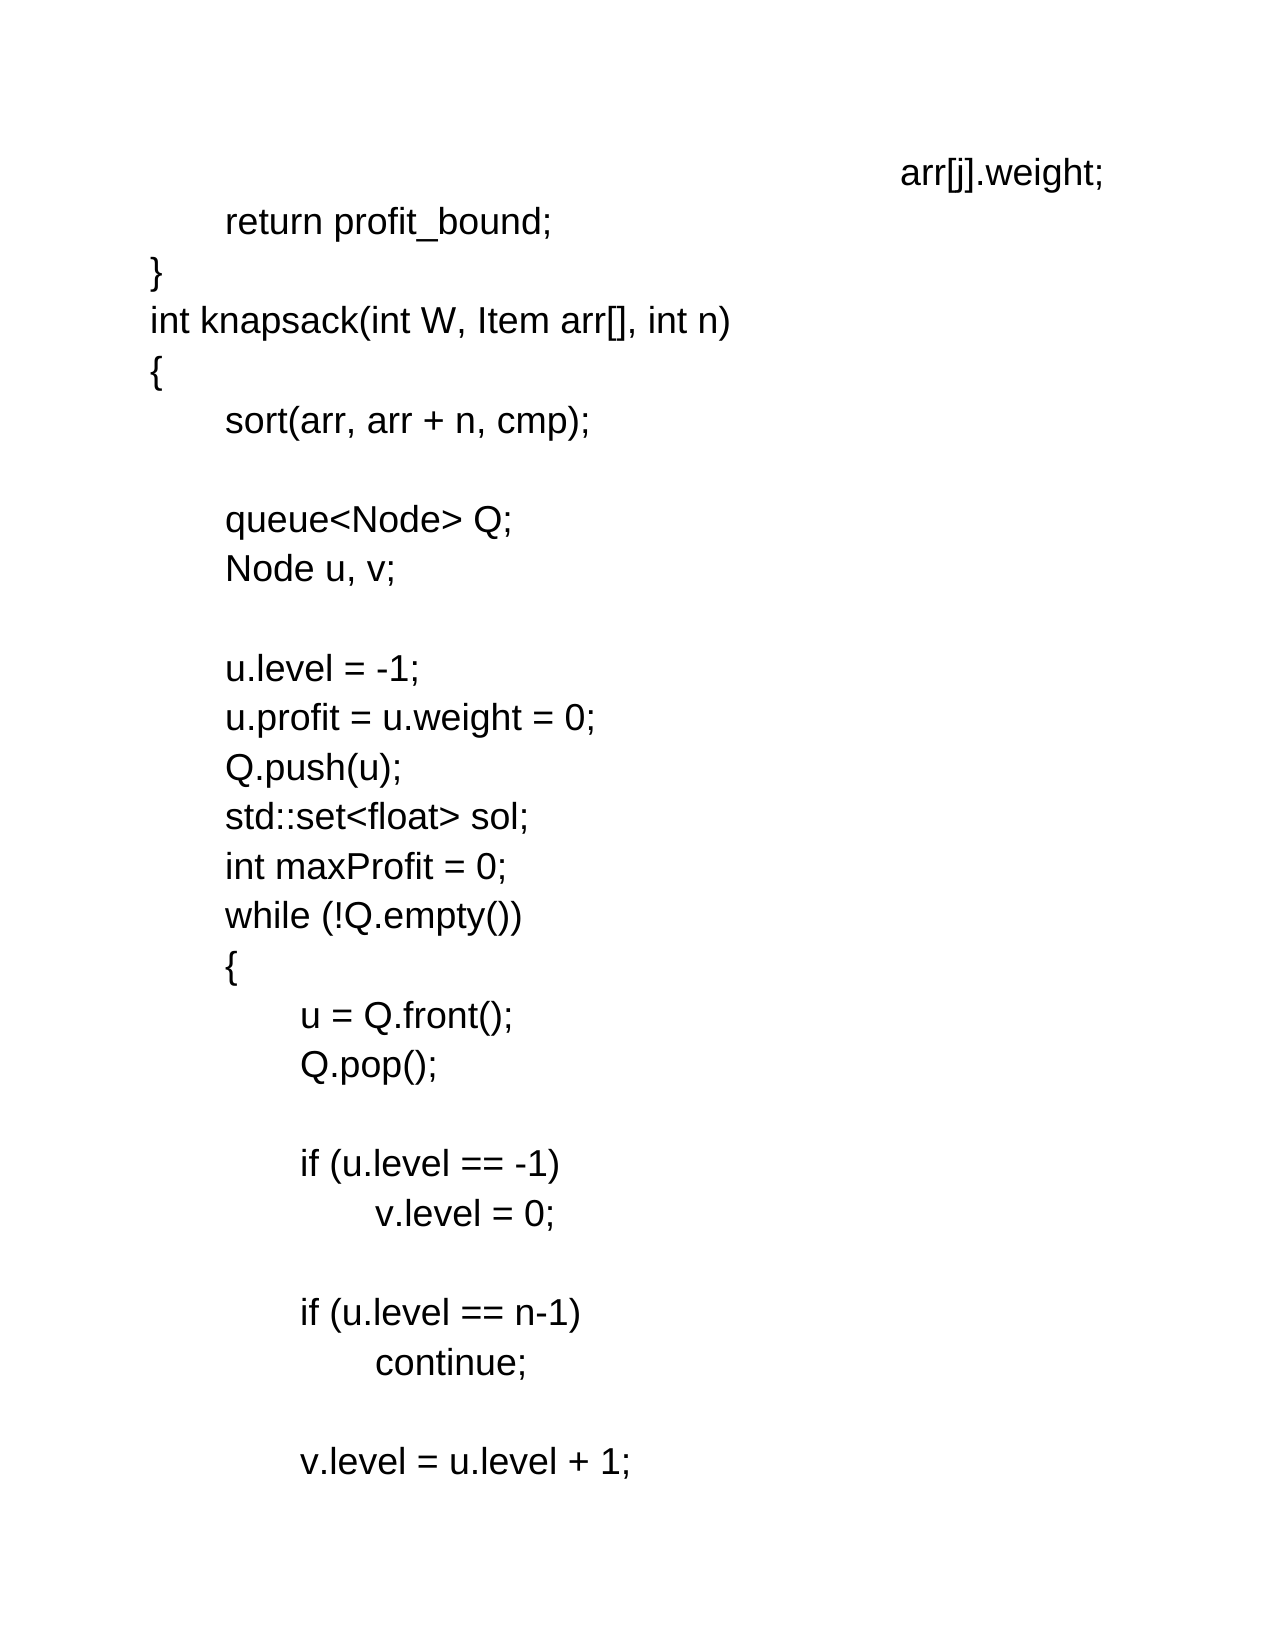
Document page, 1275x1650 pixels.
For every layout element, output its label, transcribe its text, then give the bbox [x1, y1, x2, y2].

text } [150, 249, 1125, 292]
text std::set<float> sol; [150, 794, 1125, 838]
text if (u.level == -1) [150, 1142, 1125, 1185]
text v.level = 0; [150, 1191, 1125, 1234]
text continue; [150, 1340, 1125, 1383]
text return profit_bound; [150, 199, 1125, 243]
text u.profit = u.weight = 0; [150, 695, 1125, 738]
text queue<Node> Q; [150, 497, 1125, 540]
text int maxProfit = 0; [150, 844, 1125, 887]
text Q.push(u); [150, 745, 1125, 788]
text { [150, 943, 1125, 986]
text Node u, v; [150, 547, 1125, 590]
text arr[j].weight; [150, 150, 1125, 193]
text v.level = u.level + 1; [150, 1439, 1125, 1482]
text Q.pop(); [150, 1042, 1125, 1086]
text u.level = -1; [150, 646, 1125, 689]
text if (u.level == n-1) [150, 1290, 1125, 1333]
text int knapsack(int W, Item arr[], int n) [150, 299, 1125, 342]
text u = Q.front(); [150, 993, 1125, 1036]
text sort(arr, arr + n, cmp); [150, 398, 1125, 441]
text { [150, 348, 1125, 391]
text while (!Q.empty()) [150, 894, 1125, 937]
